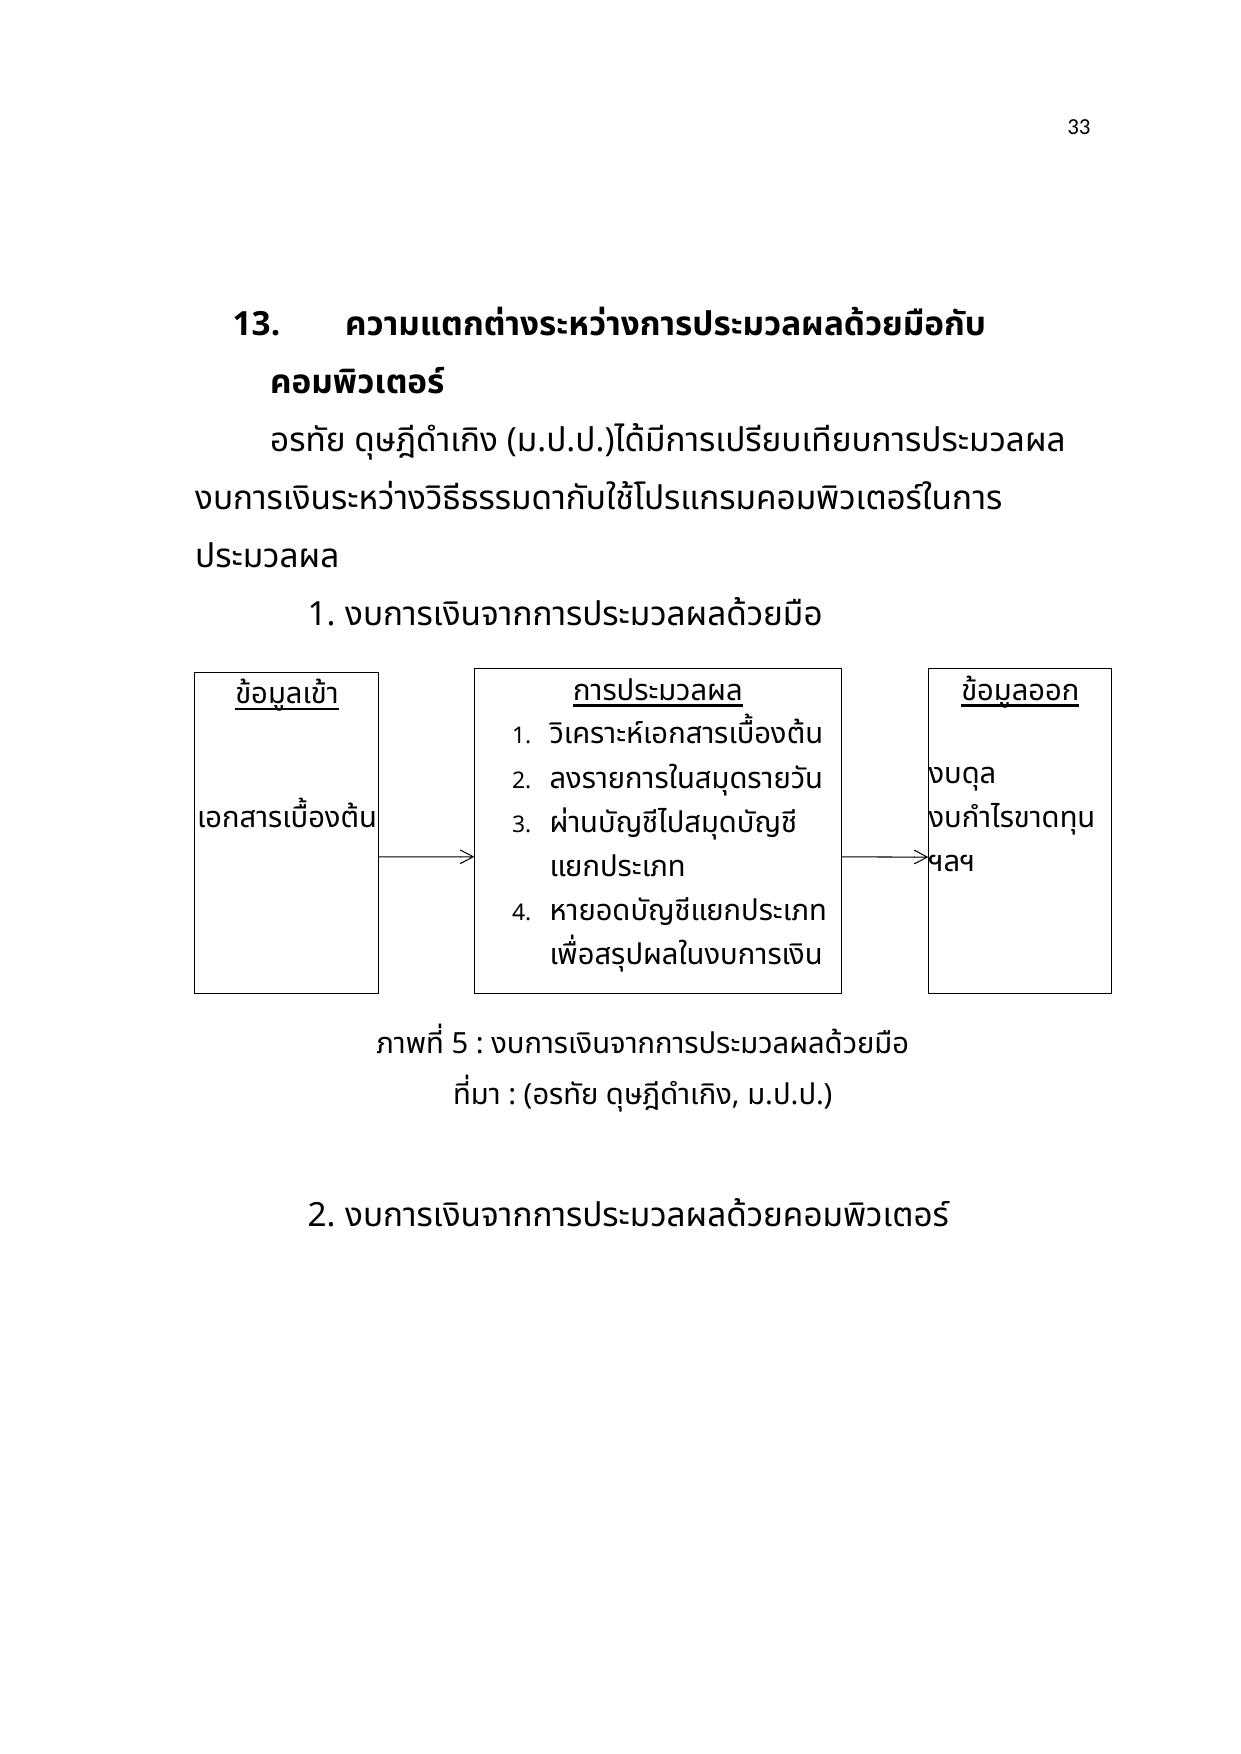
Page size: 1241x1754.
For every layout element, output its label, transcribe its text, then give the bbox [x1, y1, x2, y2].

list ความแตกต่างระหว่างการประมวลผลด้วยมือกับคอมพิวเตอร์ [232, 300, 1090, 408]
list งบการเงินจากการประมวลผลด้วยคอมพิวเตอร์ [307, 1190, 1090, 1241]
list งบการเงินจากการประมวลผลด้วยมือ [307, 590, 1090, 641]
text ที่มา : (อรทัย ดุษฎีดำเกิง, ม.ป.ป.) [195, 1073, 1090, 1117]
text ภาพที่ 5 : งบการเงินจากการประมวลผลด้วยมือ [195, 1022, 1090, 1066]
list อรทัย ดุษฎีดำเกิง (ม.ป.ป.)ได้มีการเปรียบเทียบการประมวลผลงบการเงินระหว่างวิธีธรรมดากับใช้โปรแกรมคอมพิวเตอร์ในการประมวลผล [195, 416, 1090, 582]
